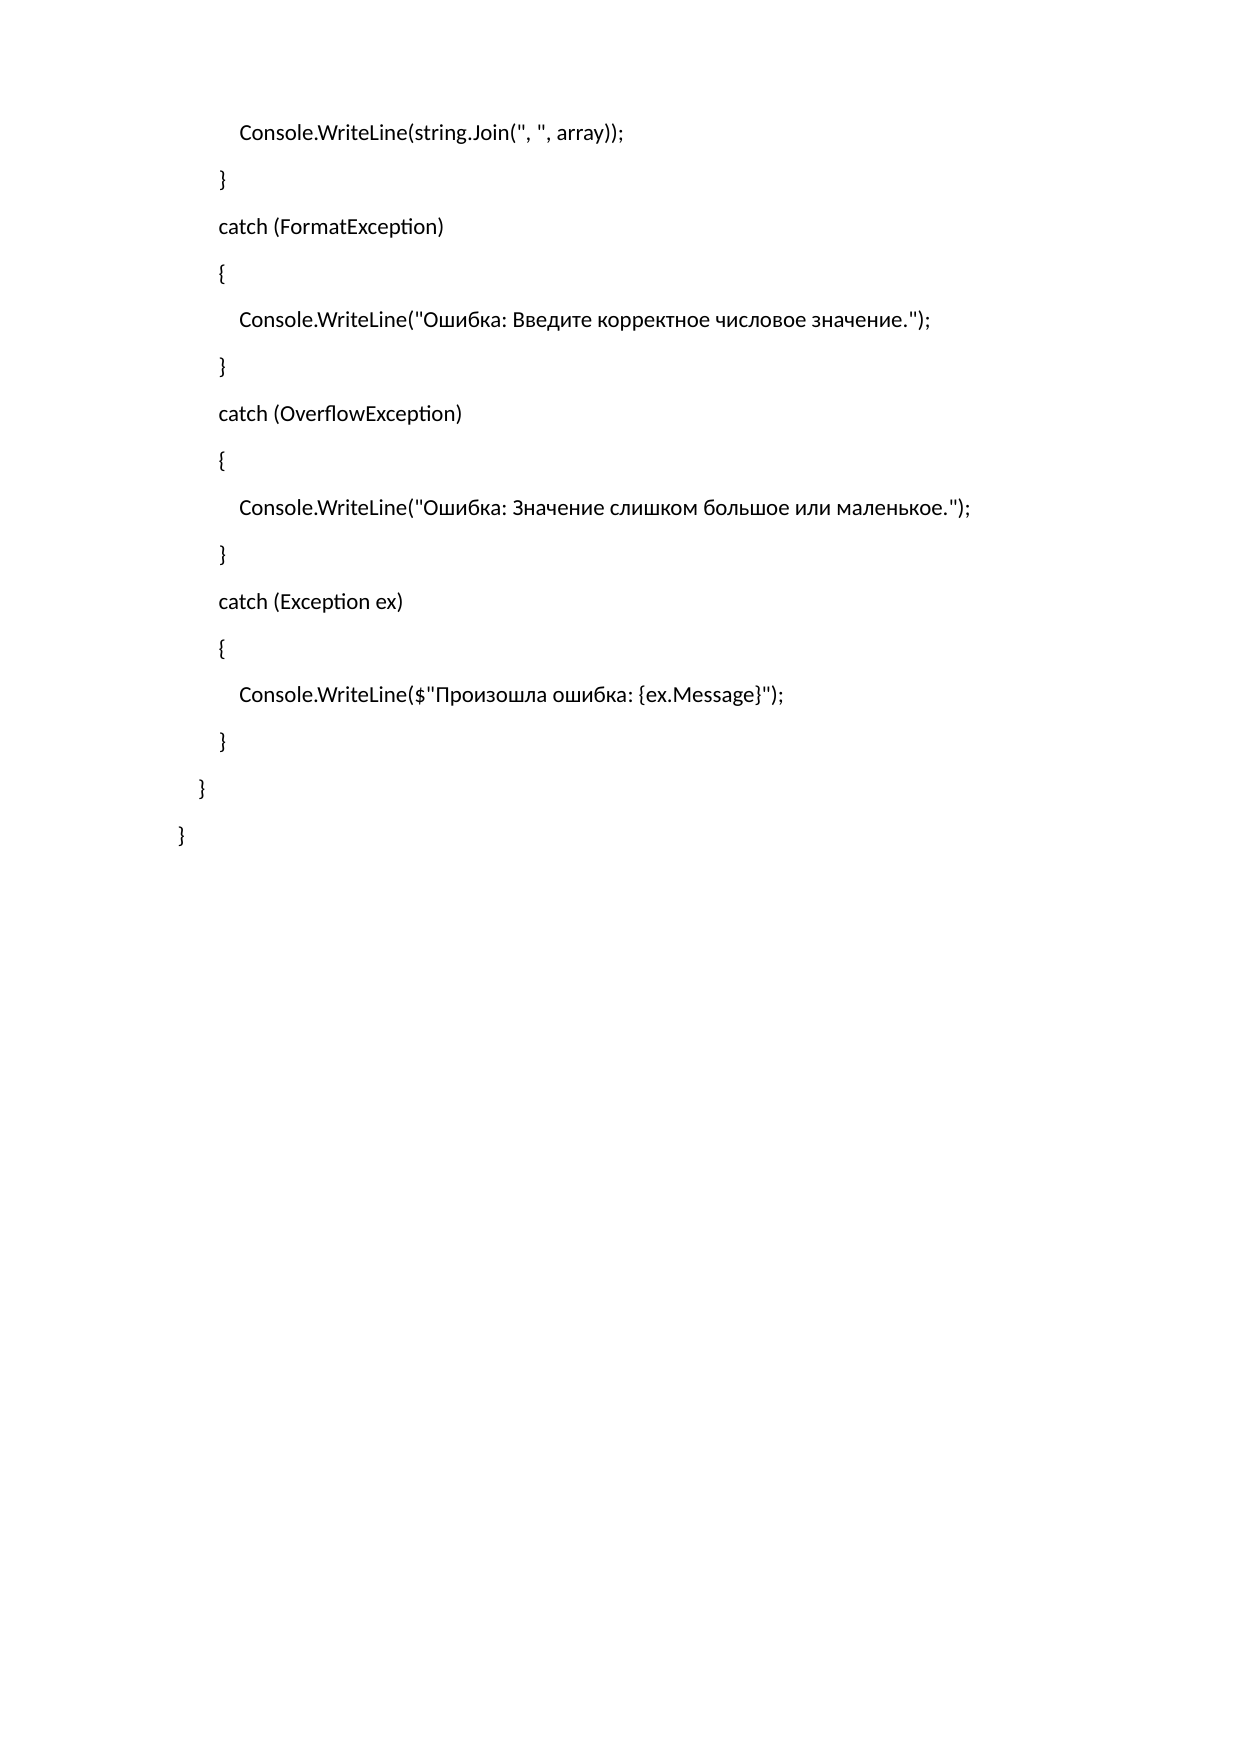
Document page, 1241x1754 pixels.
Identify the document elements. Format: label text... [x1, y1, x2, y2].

text Console.WriteLine("Ошибка: Значение слишком большое или маленькое."); [177, 493, 1152, 521]
text Console.WriteLine($"Произошла ошибка: {ex.Message}"); [177, 681, 1152, 709]
text { [177, 446, 1152, 474]
text { [177, 634, 1152, 662]
text } [177, 727, 1152, 756]
text catch (OverflowException) [177, 399, 1152, 427]
text Console.WriteLine(string.Join(", ", array)); [177, 118, 1152, 146]
text { [177, 259, 1152, 287]
text catch (FormatException) [177, 212, 1152, 240]
text } [177, 774, 1152, 802]
text } [177, 165, 1152, 193]
text } [177, 540, 1152, 568]
text Console.WriteLine("Ошибка: Введите корректное числовое значение."); [177, 306, 1152, 334]
text catch (Exception ex) [177, 587, 1152, 615]
text } [177, 821, 1152, 849]
text } [177, 352, 1152, 381]
